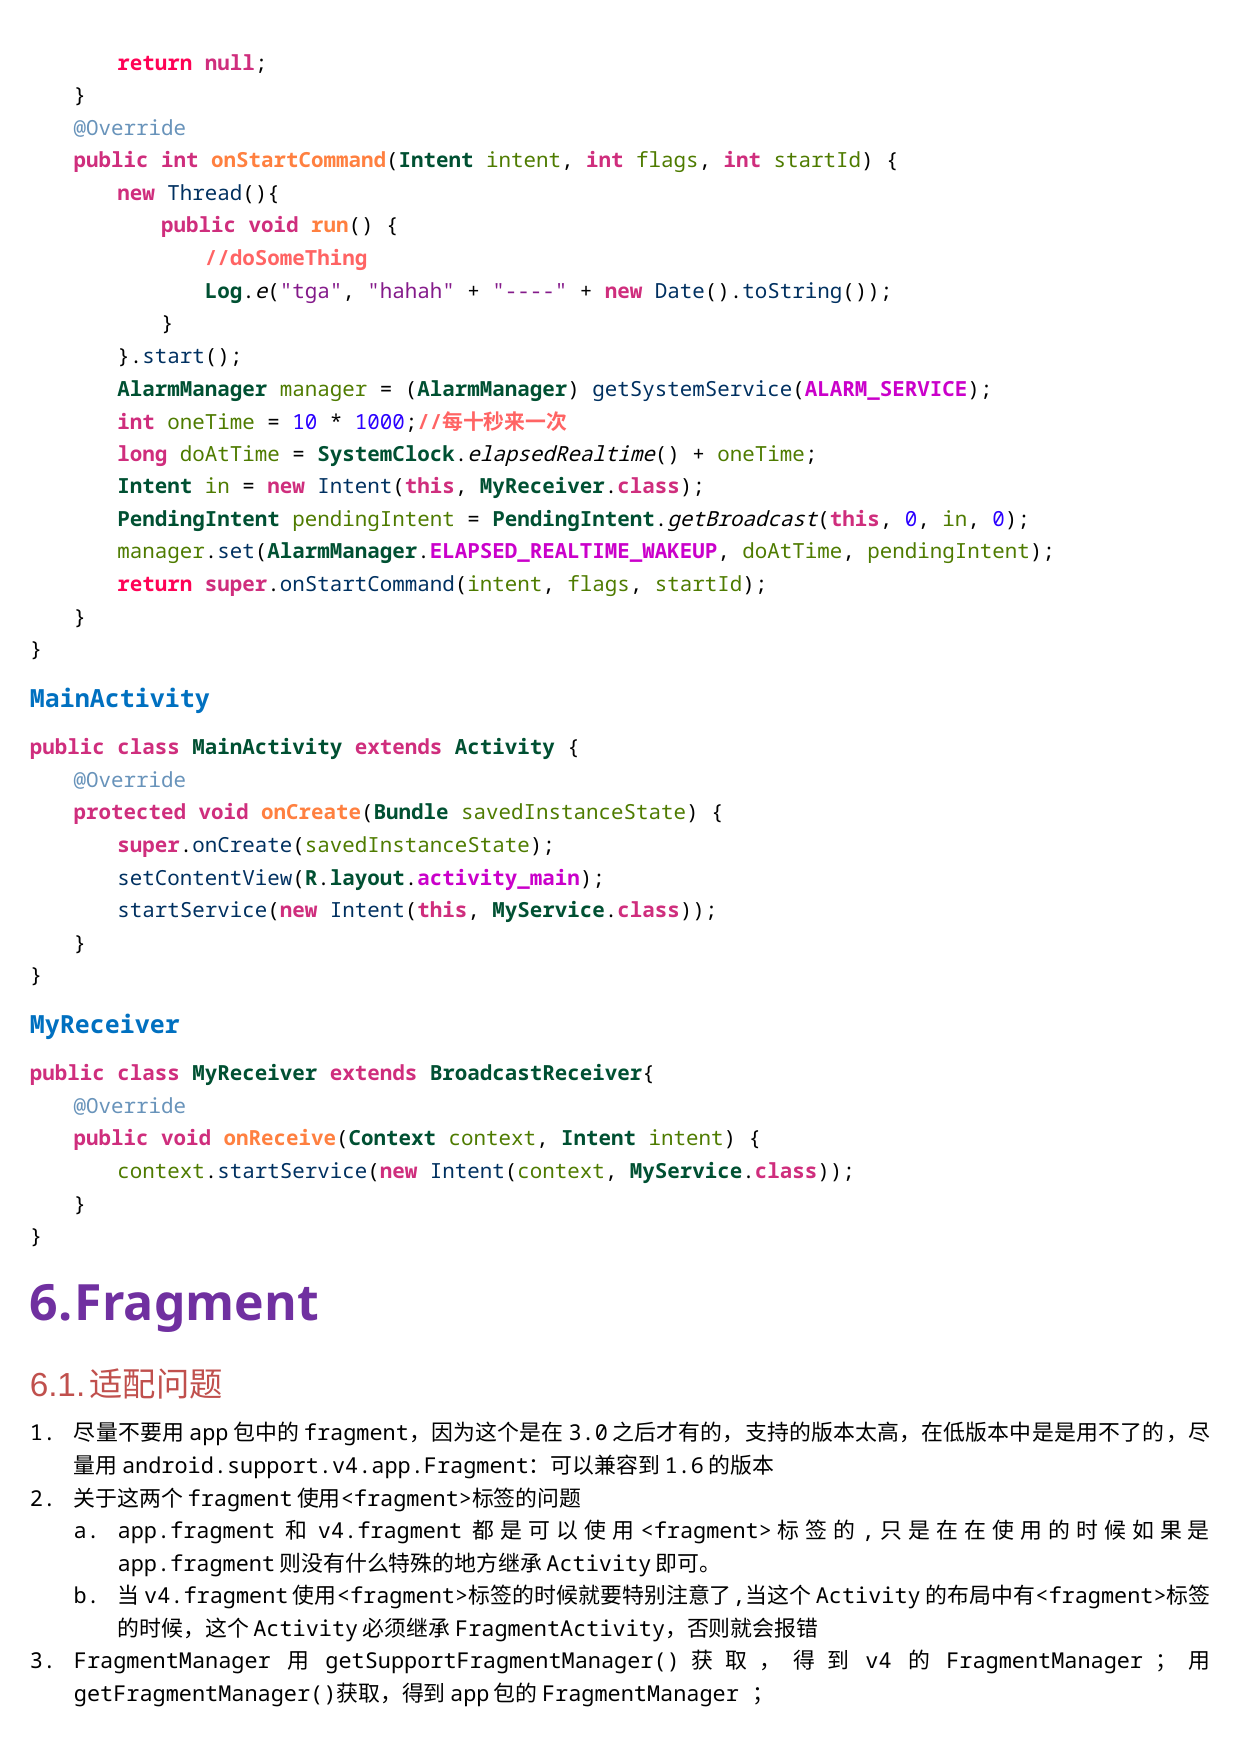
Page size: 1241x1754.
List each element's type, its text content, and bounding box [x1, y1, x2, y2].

text } [29, 632, 1211, 665]
subtitle 适配问题 [29, 1350, 1211, 1415]
text }.start(); [29, 339, 1211, 372]
subtitle Fragment [29, 1252, 1211, 1350]
text @Override [29, 763, 1211, 795]
text return super.onStartCommand(intent, flags, startId); [29, 567, 1211, 600]
text long doAtTime = SystemClock.elapsedRealtime() + oneTime; [29, 437, 1211, 469]
text } [29, 306, 1211, 339]
text Intent in = new Intent(this, MyReceiver.class); [29, 469, 1211, 502]
text } [29, 1219, 1211, 1252]
text int oneTime = 10 * 1000;//每十秒来一次 [29, 404, 1211, 437]
text @Override [29, 111, 1211, 143]
text @Override [29, 1089, 1211, 1121]
text manager.set(AlarmManager.ELAPSED_REALTIME_WAKEUP, doAtTime, pendingIntent); [29, 534, 1211, 567]
text } [29, 958, 1211, 991]
text setContentView(R.layout.activity_main); [29, 861, 1211, 893]
text } [29, 600, 1211, 632]
text public void onReceive(Context context, Intent intent) { [29, 1121, 1211, 1154]
text super.onCreate(savedInstanceState); [29, 828, 1211, 861]
text return null; [29, 46, 1211, 78]
text new Thread(){ [29, 176, 1211, 208]
text public int onStartCommand(Intent intent, int flags, int startId) { [29, 143, 1211, 176]
text public void run() { [29, 208, 1211, 241]
text public class MainActivity extends Activity { [29, 730, 1211, 763]
list app.fragment和v4.fragment都是可以使用<fragment>标签的,只是在在使用的时候如果是app.fragment则没有什么特殊的地方继承Activity即可。 [73, 1513, 1211, 1578]
text protected void onCreate(Bundle savedInstanceState) { [29, 795, 1211, 828]
text } [29, 926, 1211, 958]
text startService(new Intent(this, MyService.class)); [29, 893, 1211, 926]
list FragmentManager用getSupportFragmentManager()获取，得到v4的FragmentManager；用 getFragmentManager()获取，得到app包的FragmentManager ； [29, 1643, 1211, 1708]
list MyReceiver [29, 991, 1211, 1056]
list 尽量不要用app包中的fragment，因为这个是在3.0之后才有的，支持的版本太高，在低版本中是是用不了的，尽量用android.support.v4.app.Fragment：可以兼容到1.6的版本 [29, 1415, 1211, 1480]
text } [29, 78, 1211, 111]
text public class MyReceiver extends BroadcastReceiver{ [29, 1056, 1211, 1089]
text AlarmManager manager = (AlarmManager) getSystemService(ALARM_SERVICE); [29, 372, 1211, 404]
list 关于这两个fragment使用<fragment>标签的问题 [29, 1480, 1211, 1513]
list MainActivity [29, 665, 1211, 730]
text //doSomeThing [29, 241, 1211, 274]
text } [29, 1187, 1211, 1219]
text Log.e("tga", "hahah" + "----" + new Date().toString()); [29, 274, 1211, 306]
list 当v4.fragment使用<fragment>标签的时候就要特别注意了,当这个Activity的布局中有<fragment>标签的时候，这个Activity必须继承 FragmentActivity，否则就会报错 [73, 1578, 1211, 1643]
text PendingIntent pendingIntent = PendingIntent.getBroadcast(this, 0, in, 0); [29, 502, 1211, 534]
text context.startService(new Intent(context, MyService.class)); [29, 1154, 1211, 1187]
